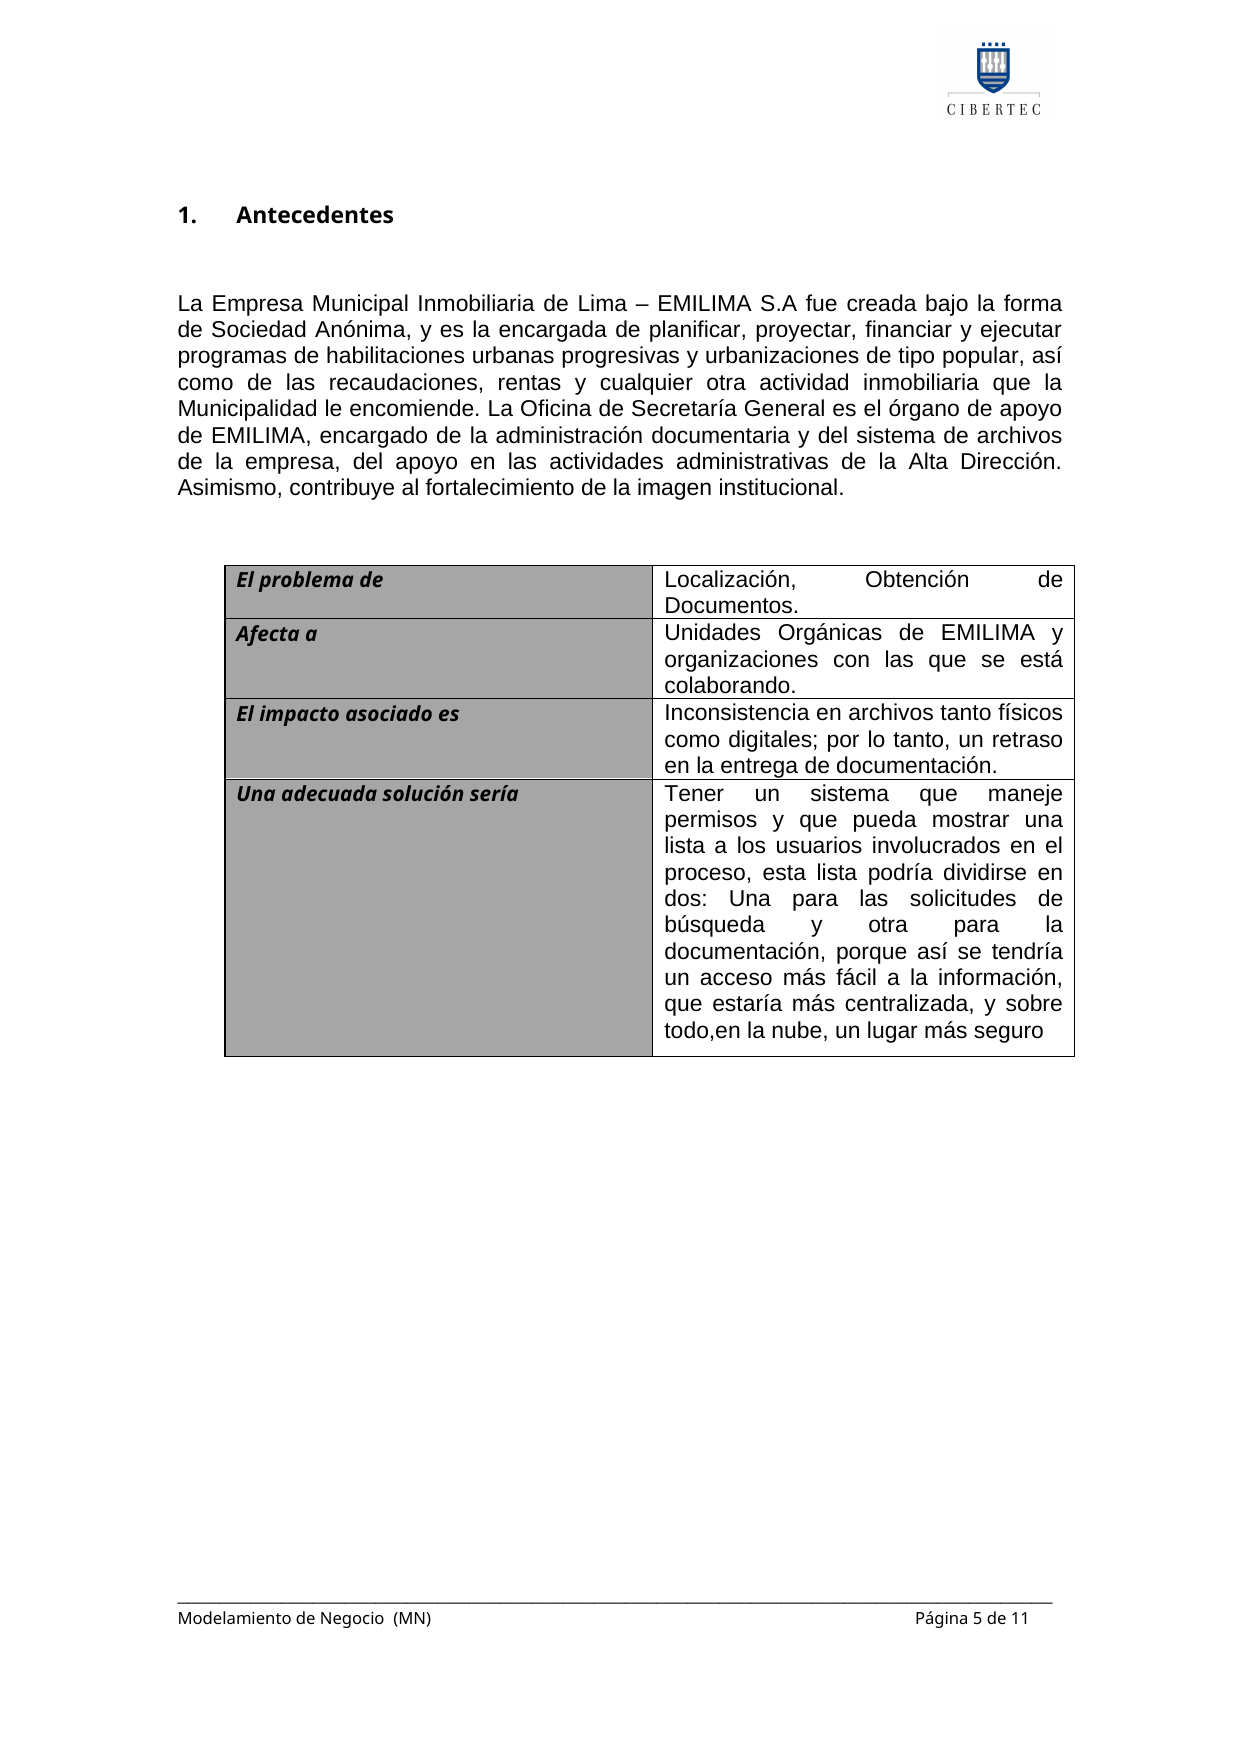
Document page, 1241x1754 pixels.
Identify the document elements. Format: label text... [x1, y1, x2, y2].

picture [937, 27, 1054, 118]
table_cell El impacto asociado es [226, 699, 652, 778]
text La Empresa Municipal Inmobiliaria de Lima – EMILIMA S.A fue creada bajo la forma de Sociedad Anónima, y es la encargada de planificar, proyectar, financiar y ejecutar programas de habilitaciones urbanas progresivas y urbanizaciones de tipo popular, así como de las recaudaciones, rentas y cualquier otra actividad inmobiliaria que la Municipalidad le encomiende. La Oficina de Secretaría General es el órgano de apoyo de EMILIMA, encargado de la administración documentaria y del sistema de archivos de la empresa, del apoyo en las actividades administrativas de la Alta Dirección. Asimismo, contribuye al fortalecimiento de la imagen institucional. [177, 290, 1063, 501]
table_cell Una adecuada solución sería [226, 780, 652, 1056]
table_cell Tener un sistema que maneje permisos y que pueda mostrar una lista a los usuarios involucrados en el proceso, esta lista podría dividirse en dos: Una para las solicitudes de búsqueda y otra para la documentación, porque así se tendría un acceso más fácil a la información, que estaría más centralizada, y sobre todo,en la nube, un lugar más seguro [653, 780, 1074, 1056]
subtitle Antecedentes [177, 199, 1063, 230]
table_cell Afecta a [226, 619, 652, 698]
table_header Localización, Obtención de Documentos. [653, 566, 1074, 618]
table_cell Unidades Orgánicas de EMILIMA y organizaciones con las que se está colaborando. [653, 619, 1074, 698]
table_cell Inconsistencia en archivos tanto físicos como digitales; por lo tanto, un retraso en la entrega de documentación. [653, 699, 1074, 778]
table_header El problema de [226, 566, 652, 618]
